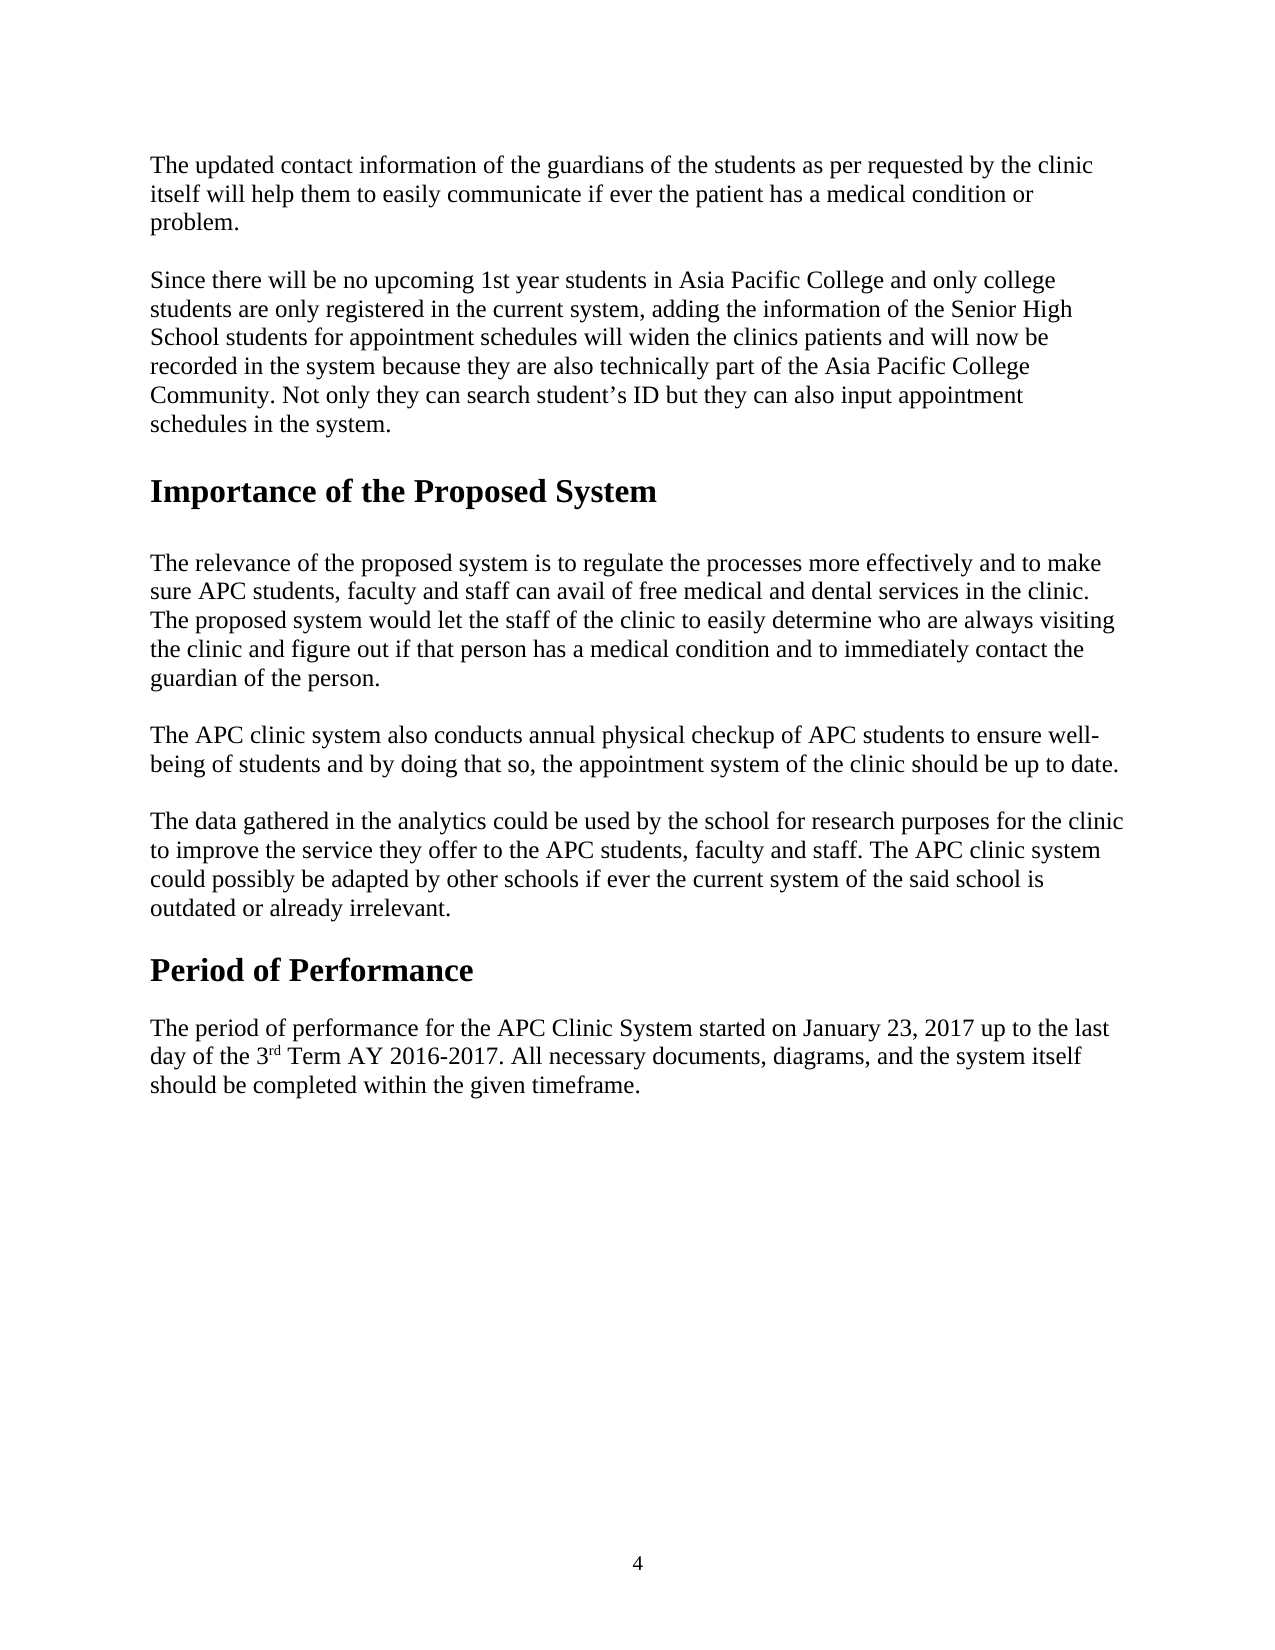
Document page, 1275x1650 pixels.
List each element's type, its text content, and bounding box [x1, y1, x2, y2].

text The period of performance for the APC Clinic System started on January 23, 2017 up to the last day of the 3rd Term AY 2016-2017. All necessary documents, diagrams, and the system itself should be completed within the given timeframe. [150, 1013, 1125, 1099]
text The relevance of the proposed system is to regulate the processes more effectively and to make sure APC students, faculty and staff can avail of free medical and dental services in the clinic. The proposed system would let the staff of the clinic to easily determine who are always visiting the clinic and figure out if that person has a medical condition and to immediately contact the guardian of the person. [150, 548, 1125, 691]
text Since there will be no upcoming 1st year students in Asia Pacific College and only college students are only registered in the current system, adding the information of the Senior High School students for appointment schedules will widen the clinics patients and will now be recorded in the system because they are also technically part of the Asia Pacific College Community. Not only they can search student’s ID but they can also input appointment schedules in the system. [150, 265, 1125, 437]
text The data gathered in the analytics could be used by the school for research purposes for the clinic to improve the service they offer to the APC students, faculty and staff. The APC clinic system could possibly be adapted by other schools if ever the current system of the said school is outdated or already irrelevant. [150, 806, 1125, 921]
text The updated contact information of the guardians of the students as per requested by the clinic itself will help them to easily communicate if ever the patient has a medical condition or problem. [150, 150, 1125, 236]
subtitle Importance of the Proposed System [150, 471, 1125, 509]
subtitle Period of Performance [150, 950, 1125, 988]
text The APC clinic system also conducts annual physical checkup of APC students to ensure well-being of students and by doing that so, the appointment system of the clinic should be up to date. [150, 720, 1125, 778]
